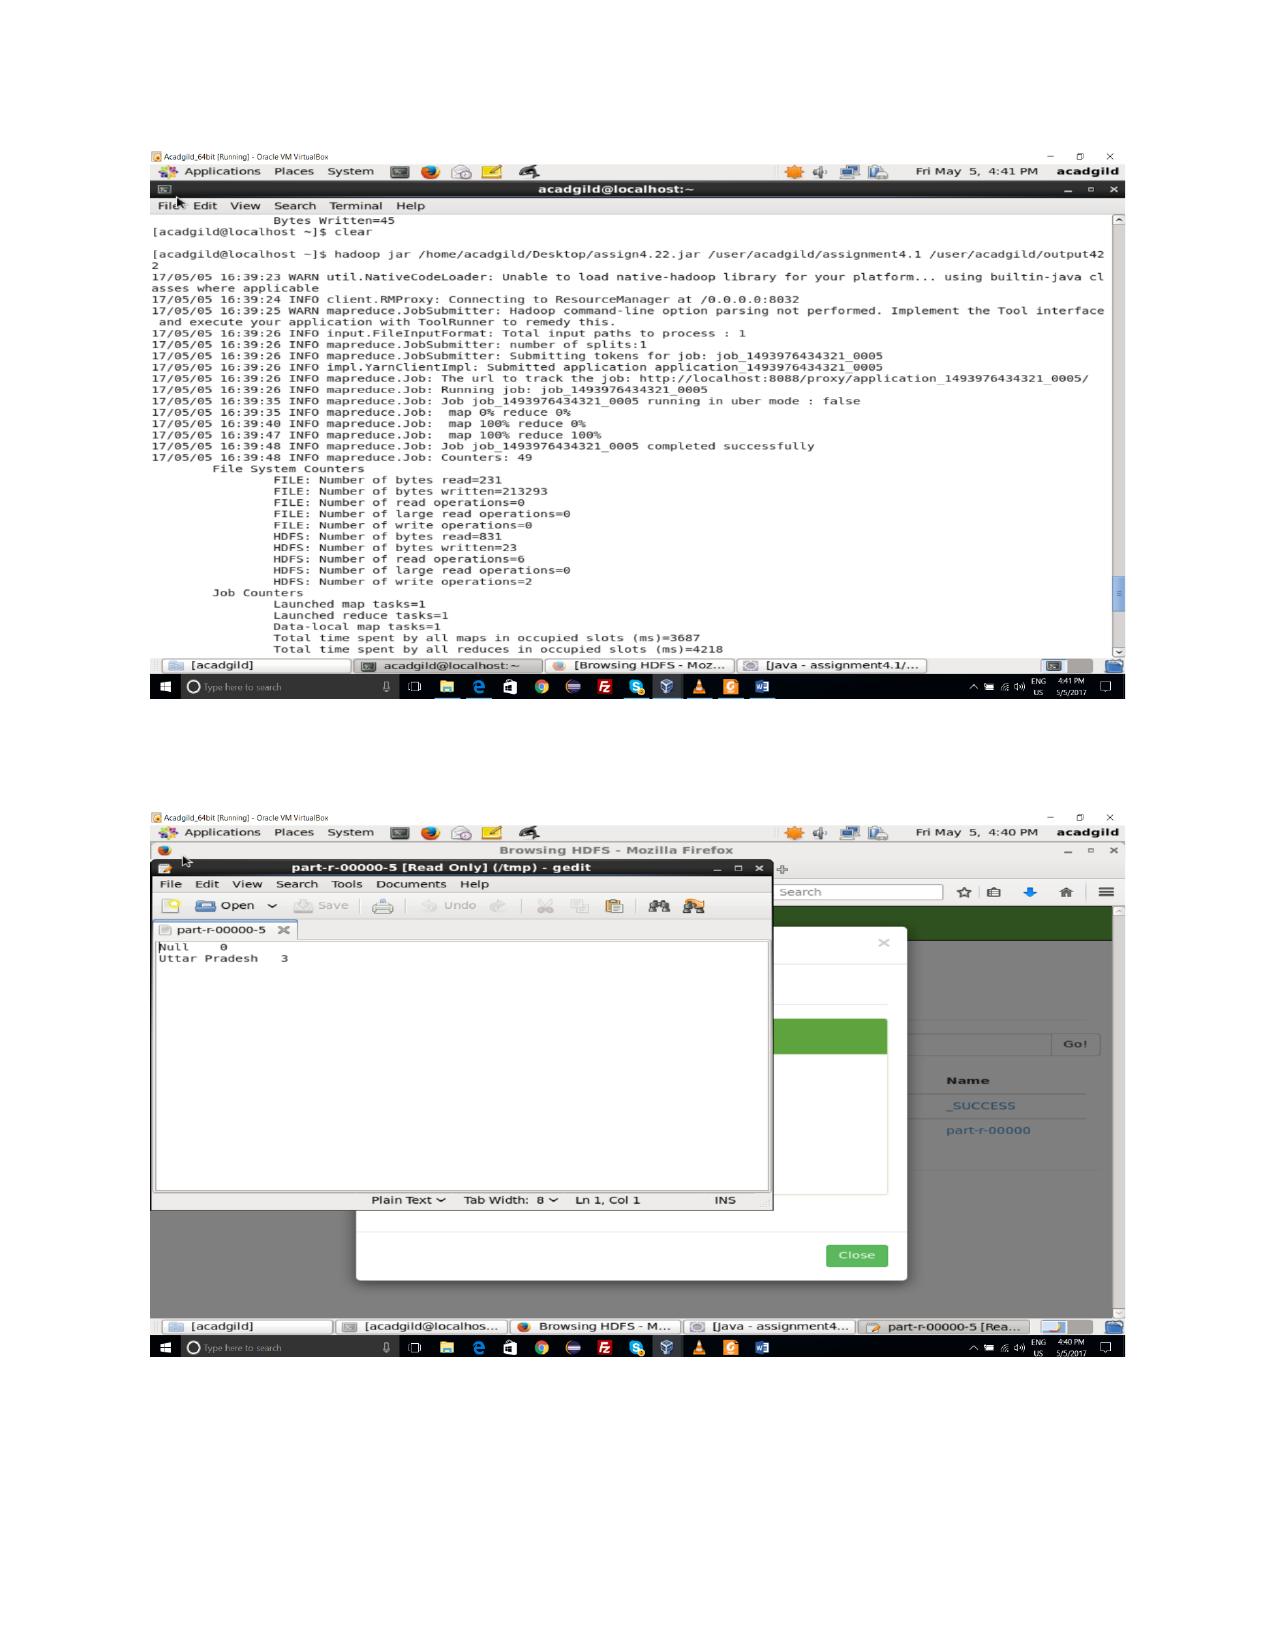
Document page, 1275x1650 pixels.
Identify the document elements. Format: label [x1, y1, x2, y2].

picture [150, 150, 1125, 699]
picture [150, 811, 1125, 1357]
